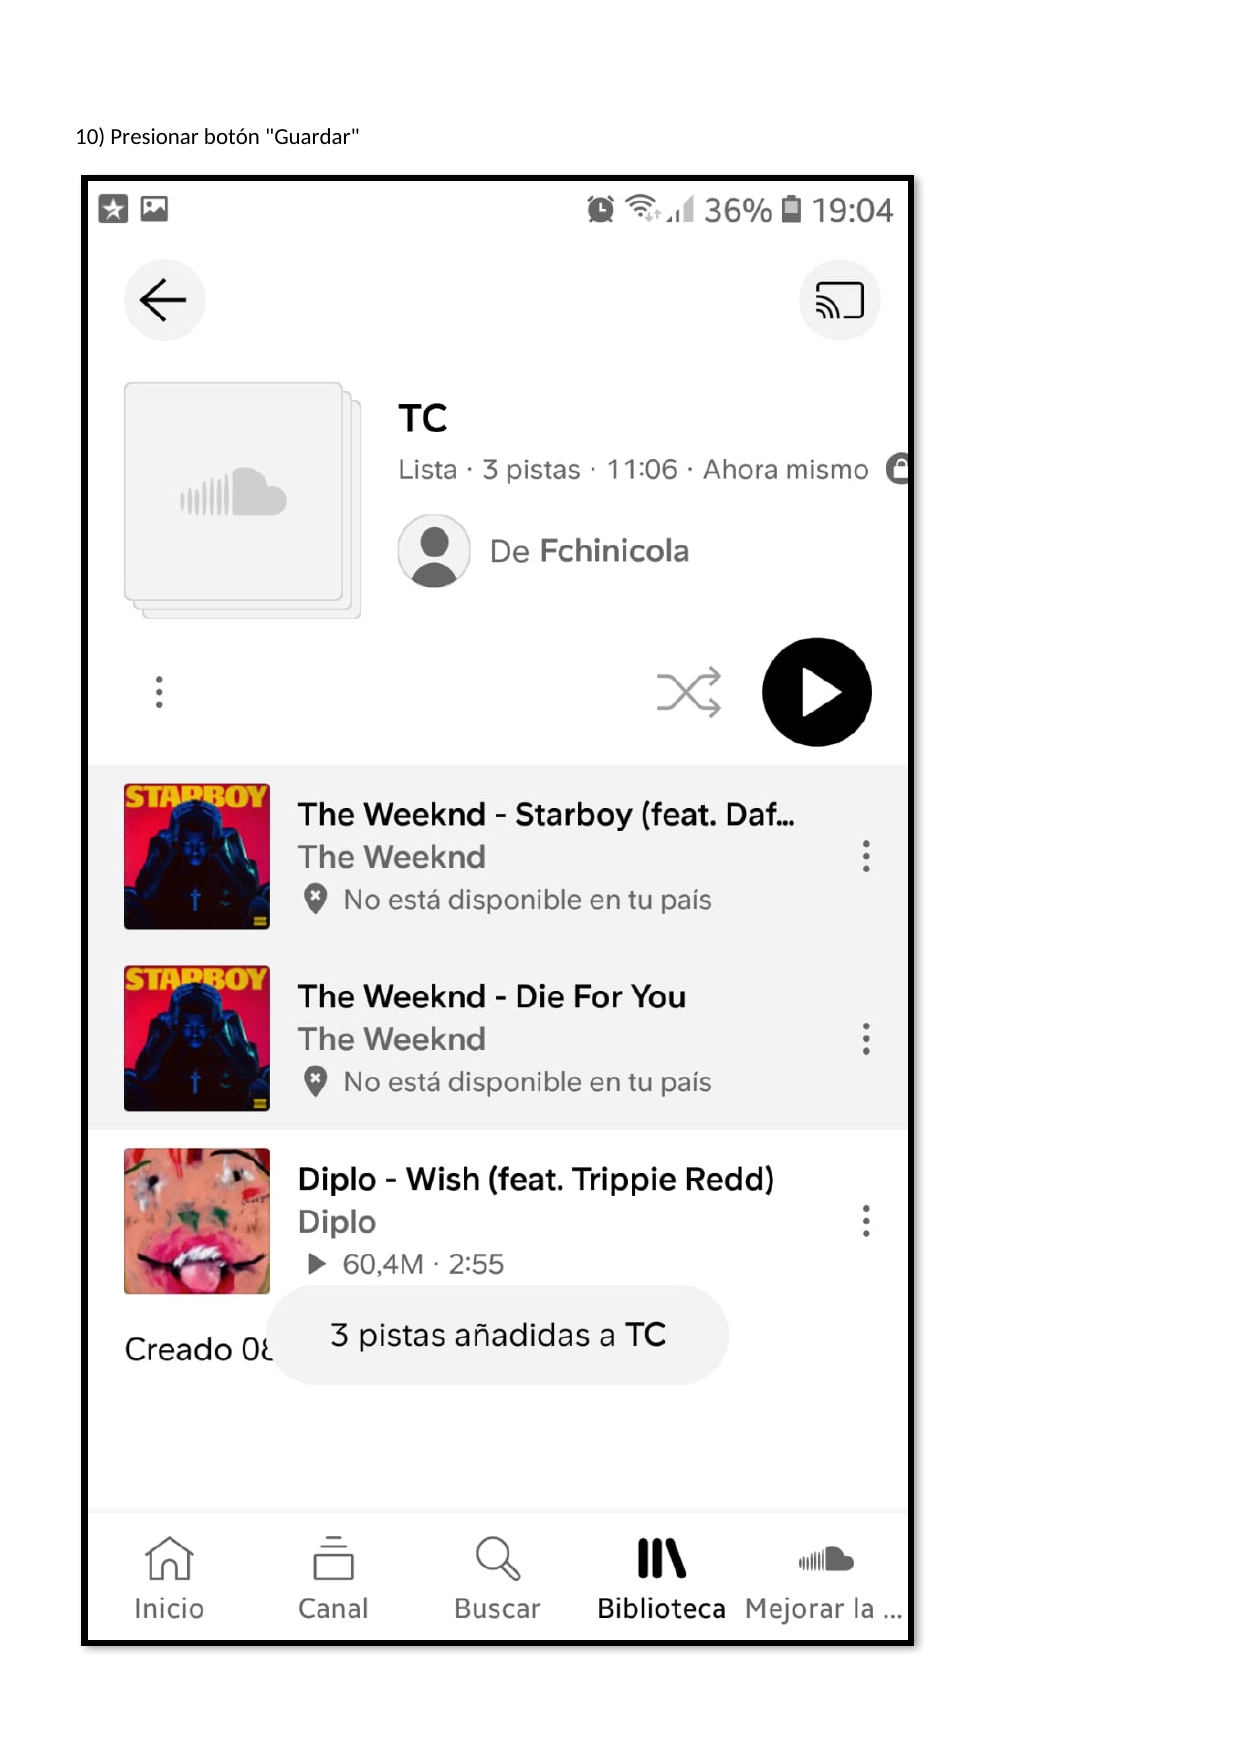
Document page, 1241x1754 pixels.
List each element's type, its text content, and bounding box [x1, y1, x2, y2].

text 10) Presionar botón "Guardar" [75, 122, 1165, 150]
picture [88, 181, 908, 1640]
